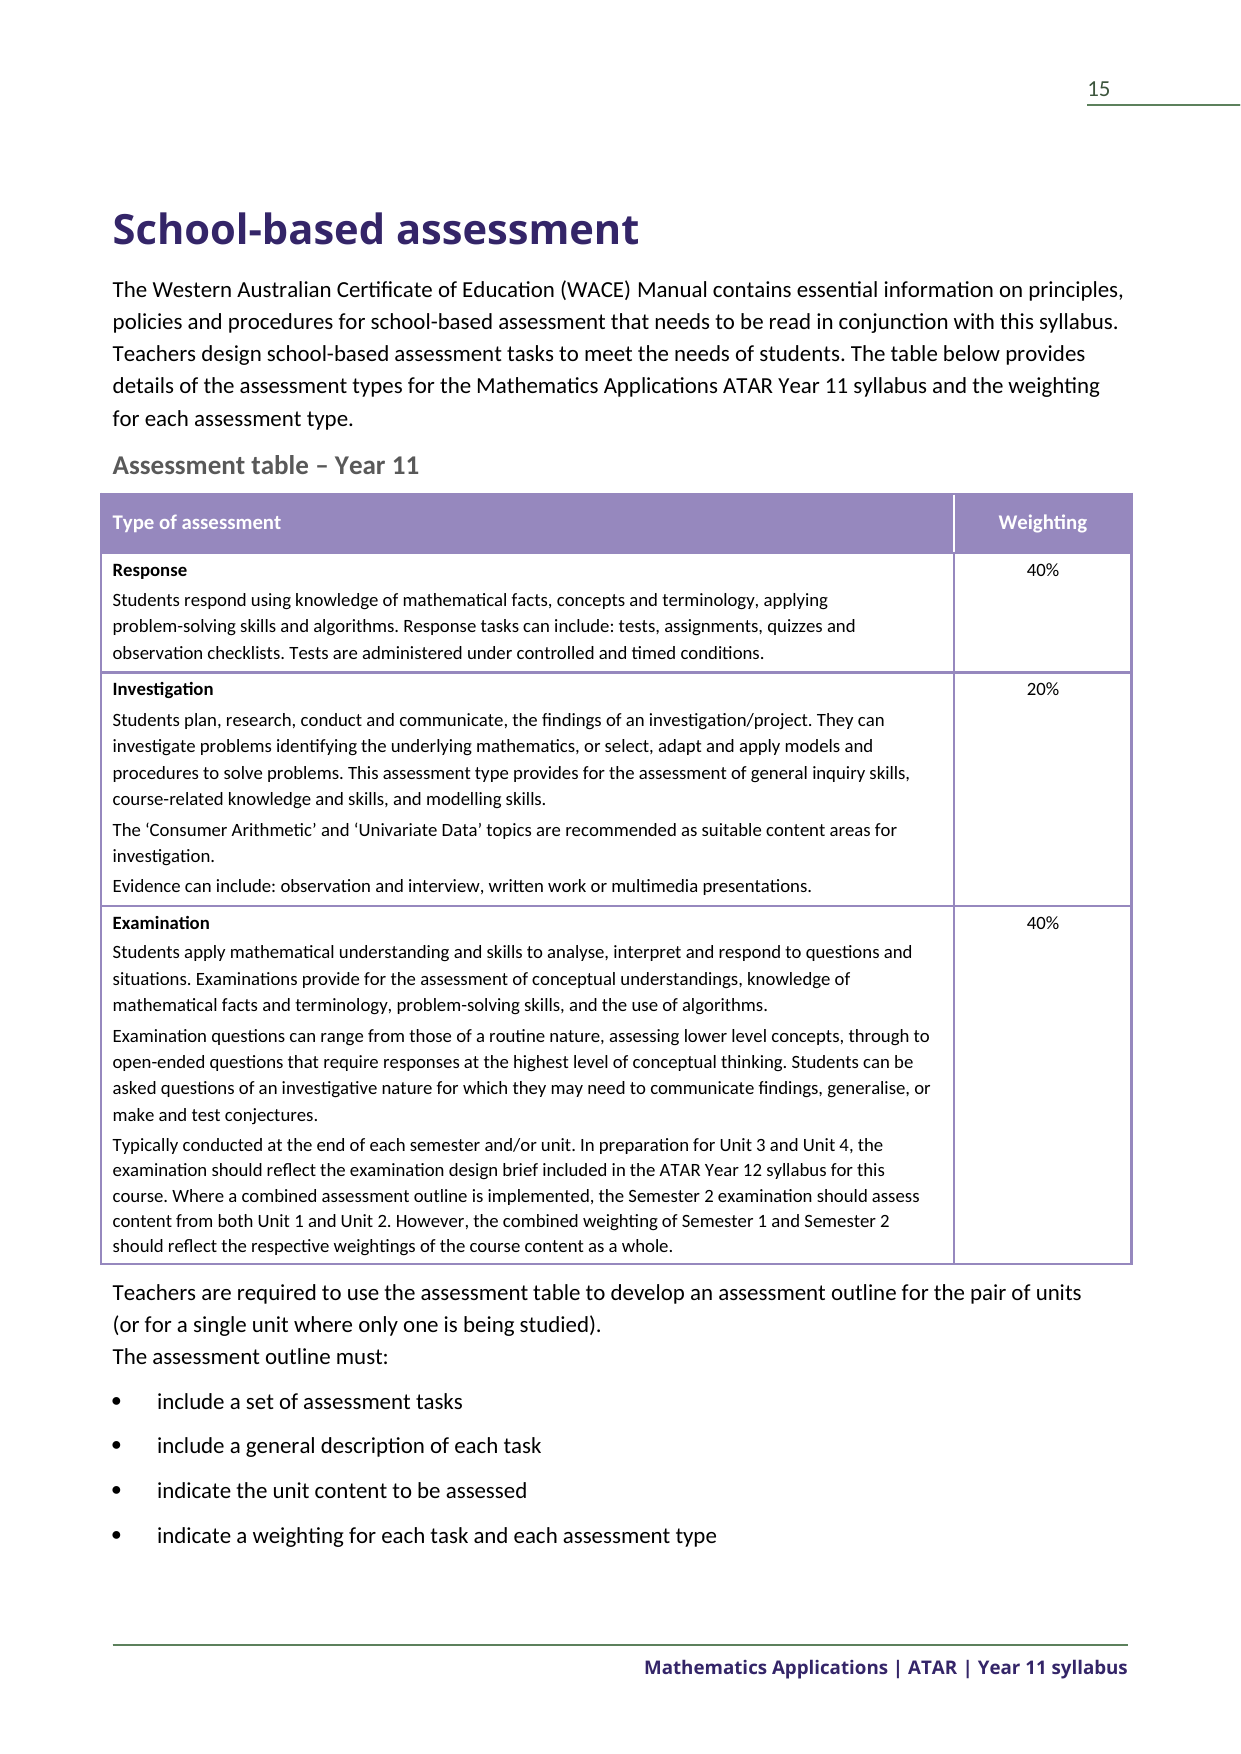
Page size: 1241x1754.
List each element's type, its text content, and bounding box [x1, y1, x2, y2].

table_header Weighting [955, 495, 1130, 552]
table_header Type of assessment [102, 495, 953, 552]
table_cell Investigation Students plan, research, conduct and communicate, the findings of an investigation/project. They can investigate problems identifying the underlying mathematics, or select, adapt and apply models and procedures to solve problems. This assessment type provides for the assessment of general inquiry skills, course-related knowledge and skills, and modelling skills. The ‘Consumer Arithmetic’ and ‘Univariate Data’ topics are recommended as suitable content areas for investigation. Evidence can include: observation and interview, written work or multimedia presentations. [102, 674, 953, 905]
text Teachers are required to use the assessment table to develop an assessment outline for the pair of units (or for a single unit where only one is being studied). [112, 1278, 1128, 1338]
list indicate a weighting for each task and each assessment type [112, 1521, 1128, 1549]
list include a set of assessment tasks [112, 1387, 1128, 1415]
table_cell Examination Students apply mathematical understanding and skills to analyse, interpret and respond to questions and situations. Examinations provide for the assessment of conceptual understandings, knowledge of mathematical facts and terminology, problem-solving skills, and the use of algorithms. Examination questions can range from those of a routine nature, assessing lower level concepts, through to open-ended questions that require responses at the highest level of conceptual thinking. Students can be asked questions of an investigative nature for which they may need to communicate findings, generalise, or make and test conjectures. Typically conducted at the end of each semester and/or unit. In preparation for Unit 3 and Unit 4, the examination should reflect the examination design brief included in the ATAR Year 12 syllabus for this course. Where a combined assessment outline is implemented, the Semester 2 examination should assess content from both Unit 1 and Unit 2. However, the combined weighting of Semester 1 and Semester 2 should reflect the respective weightings of the course content as a whole. [102, 907, 953, 1263]
table_cell 40% [955, 907, 1130, 1263]
list indicate the unit content to be assessed [112, 1476, 1128, 1504]
table_cell Response Students respond using knowledge of mathematical facts, concepts and terminology, applying problem-solving skills and algorithms. Response tasks can include: tests, assignments, quizzes and observation checklists. Tests are administered under controlled and timed conditions. [102, 554, 953, 671]
text The assessment outline must: [112, 1342, 1128, 1370]
table_cell 20% [955, 674, 1130, 905]
subtitle School-based assessment [112, 200, 1128, 257]
text The Western Australian Certificate of Education (WACE) Manual contains essential information on principles, policies and procedures for school-based assessment that needs to be read in conjunction with this syllabus. [112, 275, 1128, 335]
list include a general description of each task [112, 1432, 1128, 1460]
table_cell 40% [955, 554, 1130, 671]
text Teachers design school-based assessment tasks to meet the needs of students. The table below provides details of the assessment types for the Mathematics Applications ATAR Year 11 syllabus and the weighting for each assessment type. [112, 339, 1128, 432]
text Assessment table – Year 11 [112, 448, 1128, 481]
